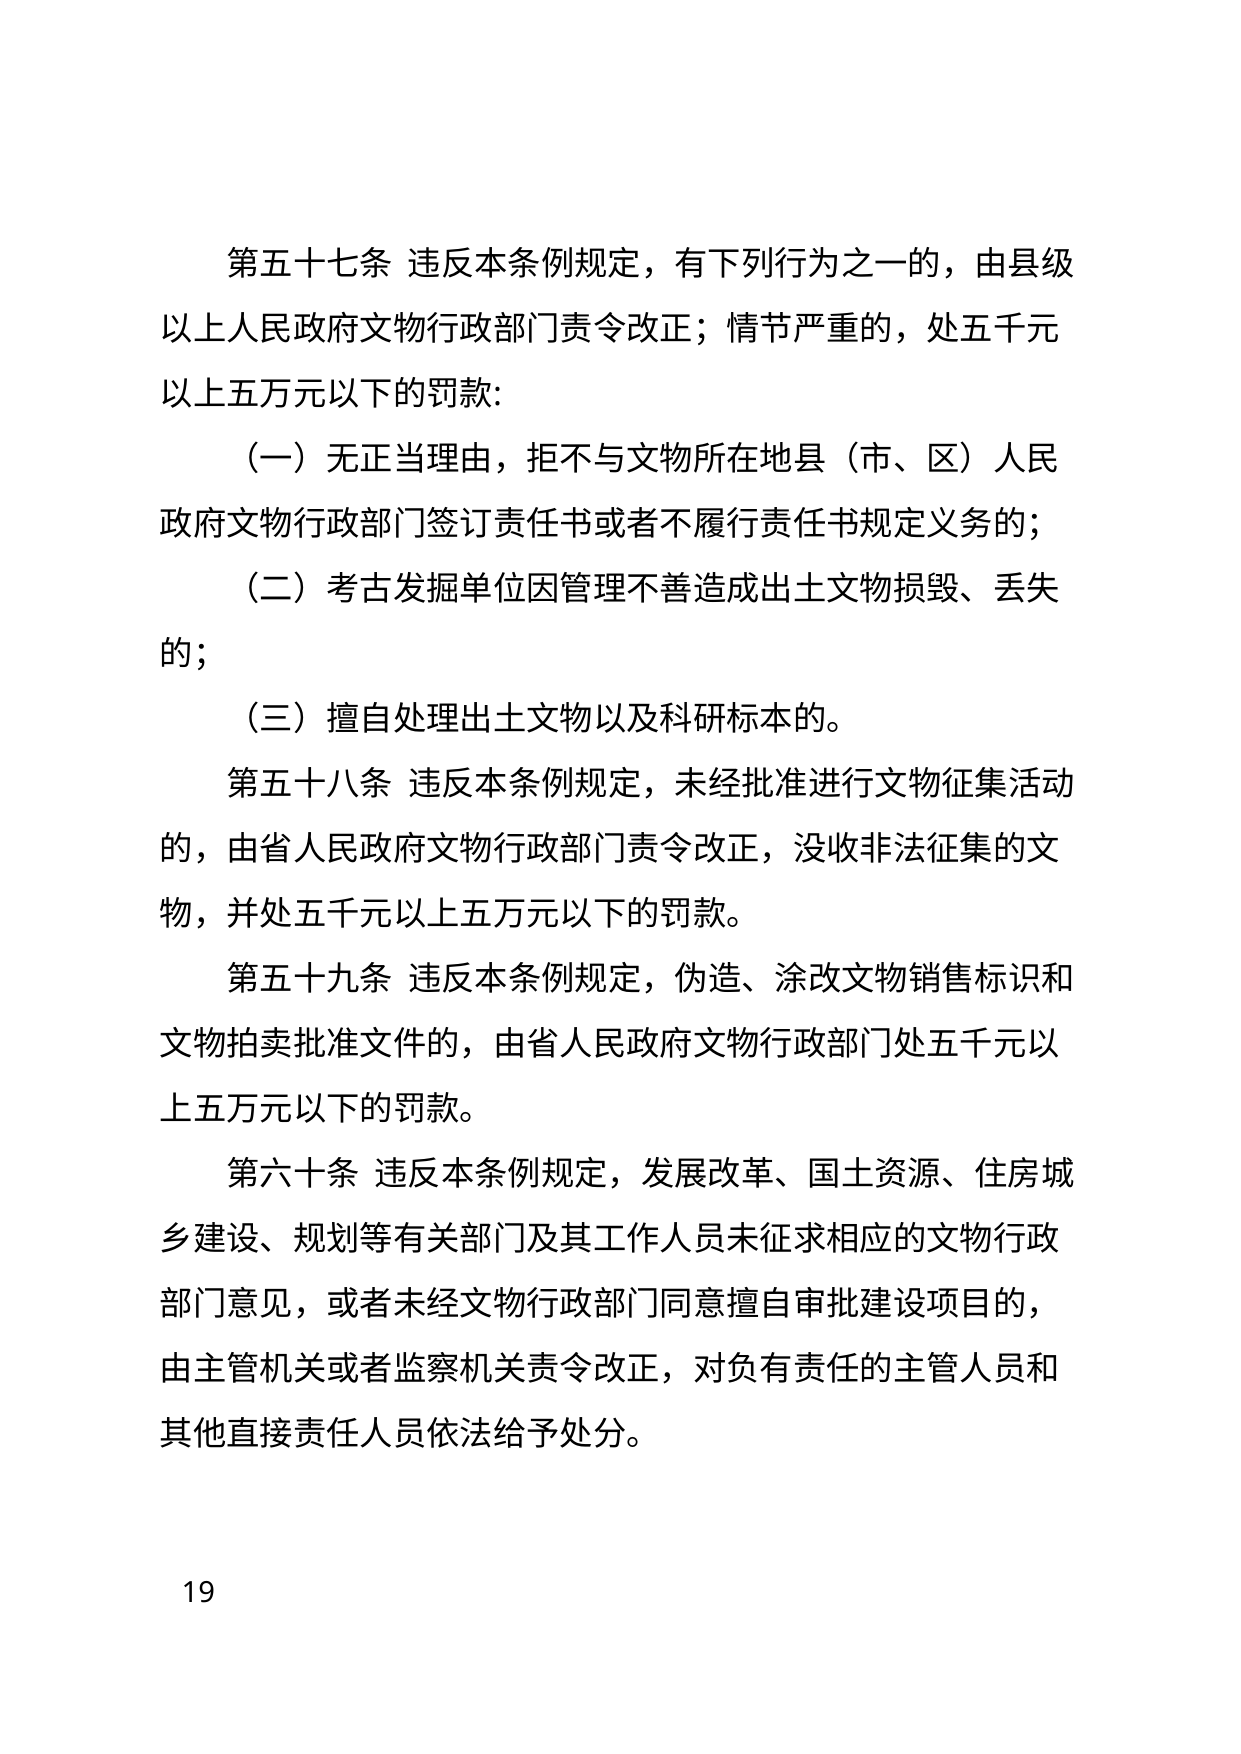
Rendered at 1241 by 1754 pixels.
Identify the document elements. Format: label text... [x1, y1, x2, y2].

text 第五十八条 违反本条例规定，未经批准进行文物征集活动的，由省人民政府文物行政部门责令改正，没收非法征集的文物，并处五千元以上五万元以下的罚款。 [159, 748, 1081, 943]
text （一）无正当理由，拒不与文物所在地县（市、区）人民政府文物行政部门签订责任书或者不履行责任书规定义务的； [159, 423, 1081, 553]
text 第五十七条 违反本条例规定，有下列行为之一的，由县级以上人民政府文物行政部门责令改正；情节严重的，处五千元以上五万元以下的罚款: [159, 228, 1081, 423]
text （三）擅自处理出土文物以及科研标本的。 [159, 683, 1081, 748]
text （二）考古发掘单位因管理不善造成出土文物损毁、丢失的； [159, 553, 1081, 683]
text 第六十条 违反本条例规定，发展改革、国土资源、住房城乡建设、规划等有关部门及其工作人员未征求相应的文物行政部门意见，或者未经文物行政部门同意擅自审批建设项目的，由主管机关或者监察机关责令改正，对负有责任的主管人员和其他直接责任人员依法给予处分。 [159, 1138, 1081, 1463]
text 第五十九条 违反本条例规定，伪造、涂改文物销售标识和文物拍卖批准文件的，由省人民政府文物行政部门处五千元以上五万元以下的罚款。 [159, 943, 1081, 1138]
